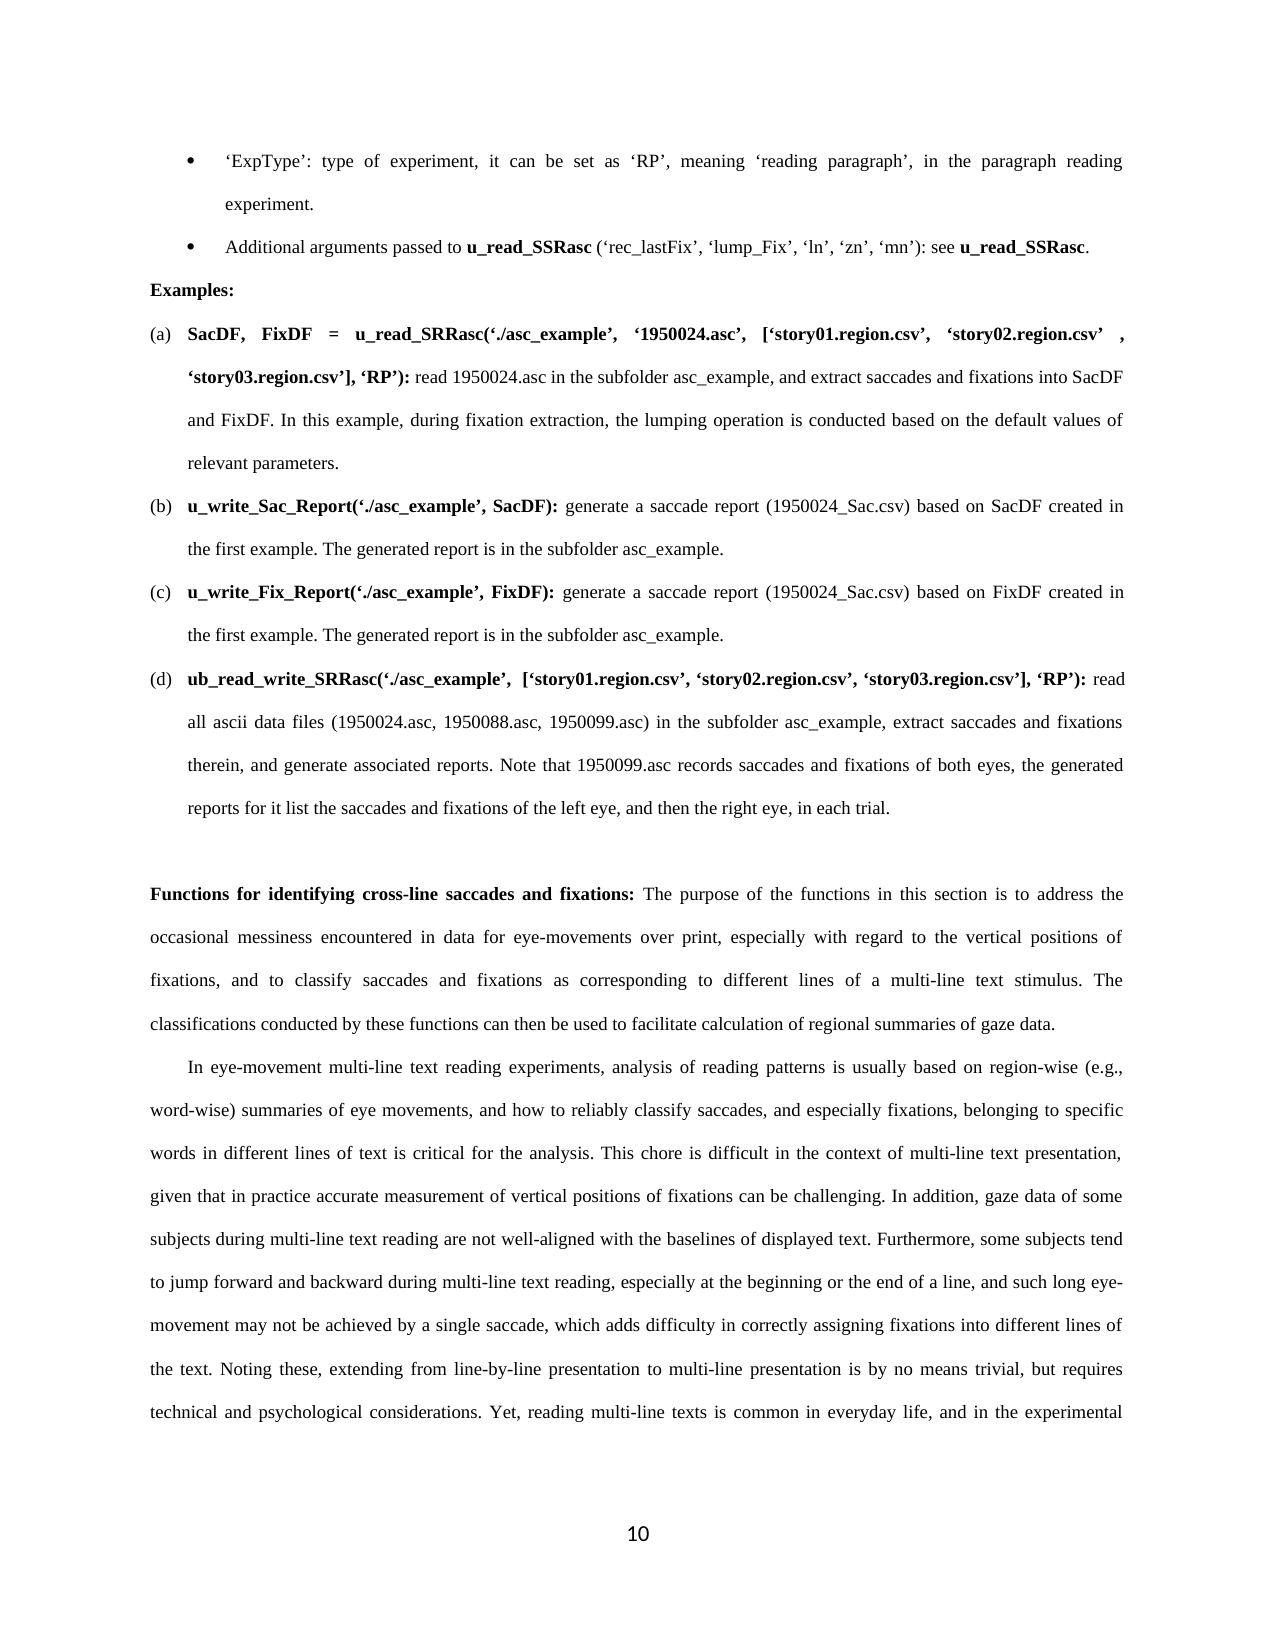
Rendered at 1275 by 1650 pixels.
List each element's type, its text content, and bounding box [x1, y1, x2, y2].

list Additional arguments passed to u_read_SSRasc (‘rec_lastFix’, ‘lump_Fix’, ‘ln’, ‘zn’, ‘mn’): see u_read_SSRasc. [187, 236, 1125, 258]
text Examples: [150, 279, 1125, 301]
list SacDF, FixDF = u_read_SRRasc(‘./asc_example’, ‘1950024.asc’, [‘story01.region.csv’, ‘story02.region.csv’ , ‘story03.region.csv’], ‘RP’): read 1950024.asc in the subfolder asc_example, and extract saccades and fixations into SacDF and FixDF. In this example, during fixation extraction, the lumping operation is conducted based on the default values of relevant parameters. [150, 322, 1125, 473]
list Functions for identifying cross-line saccades and fixations: The purpose of the functions in this section is to address the occasional messiness encountered in data for eye-movements over print, especially with regard to the vertical positions of fixations, and to classify saccades and fixations as corresponding to different lines of a multi-line text stimulus. The classifications conducted by these functions can then be used to facilitate calculation of regional summaries of gaze data. [150, 883, 1125, 1034]
list u_write_Sac_Report(‘./asc_example’, SacDF): generate a saccade report (1950024_Sac.csv) based on SacDF created in the first example. The generated report is in the subfolder asc_example. [150, 495, 1125, 560]
list ‘ExpType’: type of experiment, it can be set as ‘RP’, meaning ‘reading paragraph’, in the paragraph reading experiment. [187, 150, 1125, 215]
list ub_read_write_SRRasc(‘./asc_example’, [‘story01.region.csv’, ‘story02.region.csv’, ‘story03.region.csv’], ‘RP’): read all ascii data files (1950024.asc, 1950088.asc, 1950099.asc) in the subfolder asc_example, extract saccades and fixations therein, and generate associated reports. Note that 1950099.asc records saccades and fixations of both eyes, the generated reports for it list the saccades and fixations of the left eye, and then the right eye, in each trial. [150, 667, 1125, 818]
list u_write_Fix_Report(‘./asc_example’, FixDF): generate a saccade report (1950024_Sac.csv) based on FixDF created in the first example. The generated report is in the subfolder asc_example. [150, 581, 1125, 646]
